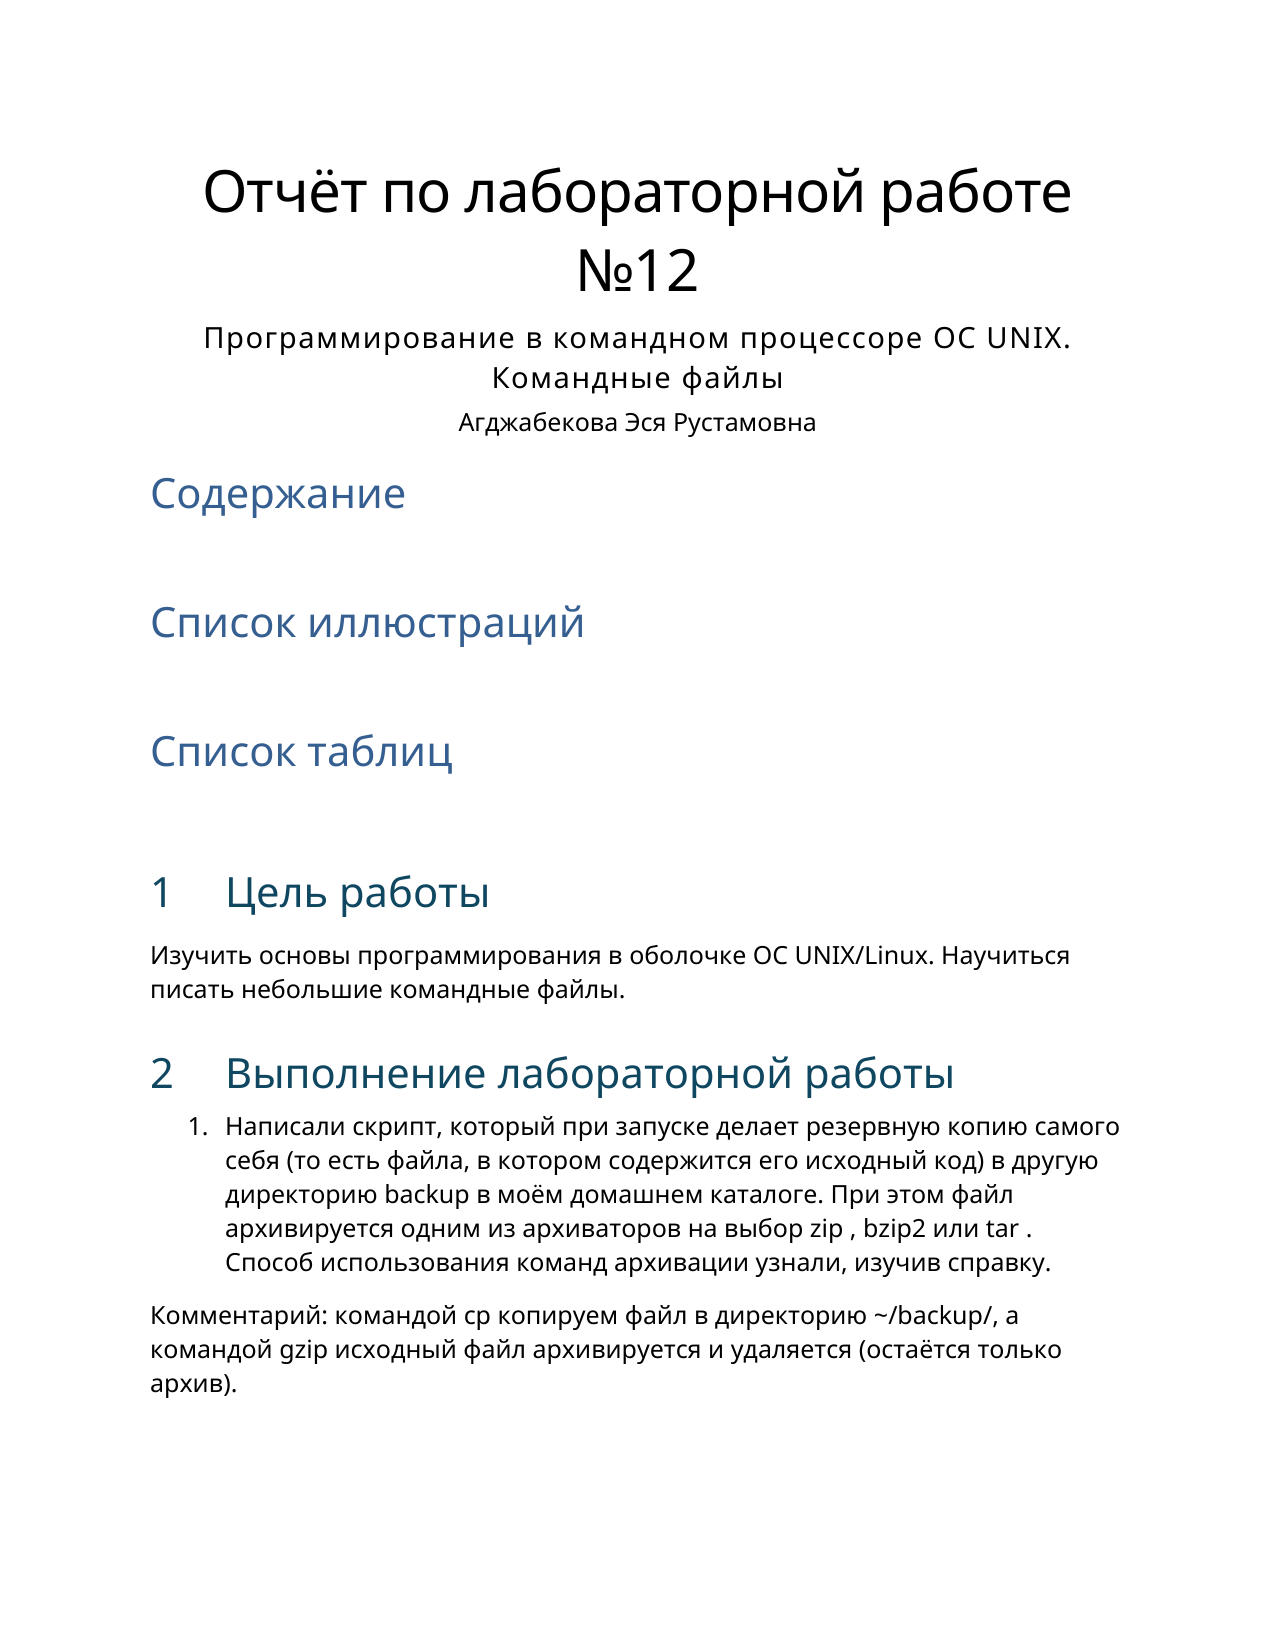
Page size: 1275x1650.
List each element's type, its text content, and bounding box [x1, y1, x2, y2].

text Комментарий: командой cp копируем файл в директорию ~/backup/, а командой gzip исходный файл архивируется и удаляется (остаётся только архив). [150, 1298, 1125, 1400]
subtitle 2 Выполнение лабораторной работы [150, 1044, 1125, 1100]
title Отчёт по лабораторной работе №12 [150, 150, 1125, 309]
subtitle Программирование в командном процессоре ОС UNIX. Командные файлы [150, 317, 1125, 397]
subtitle 1 Цель работы [150, 862, 1125, 919]
text Изучить основы программирования в оболочке ОС UNIX/Linux. Научиться писать небольшие командные файлы. [150, 938, 1125, 1006]
list Написали скрипт, который при запуске делает резервную копию самого себя (то есть файла, в котором содержится его исходный код) в другую директорию backup в моём домашнем каталоге. При этом файл архивируется одним из архиваторов на выбор zip , bzip2 или tar . Способ использования команд архивации узнали, изучив справку. [187, 1109, 1125, 1279]
text Агджабекова Эся Рустамовна [150, 405, 1125, 439]
